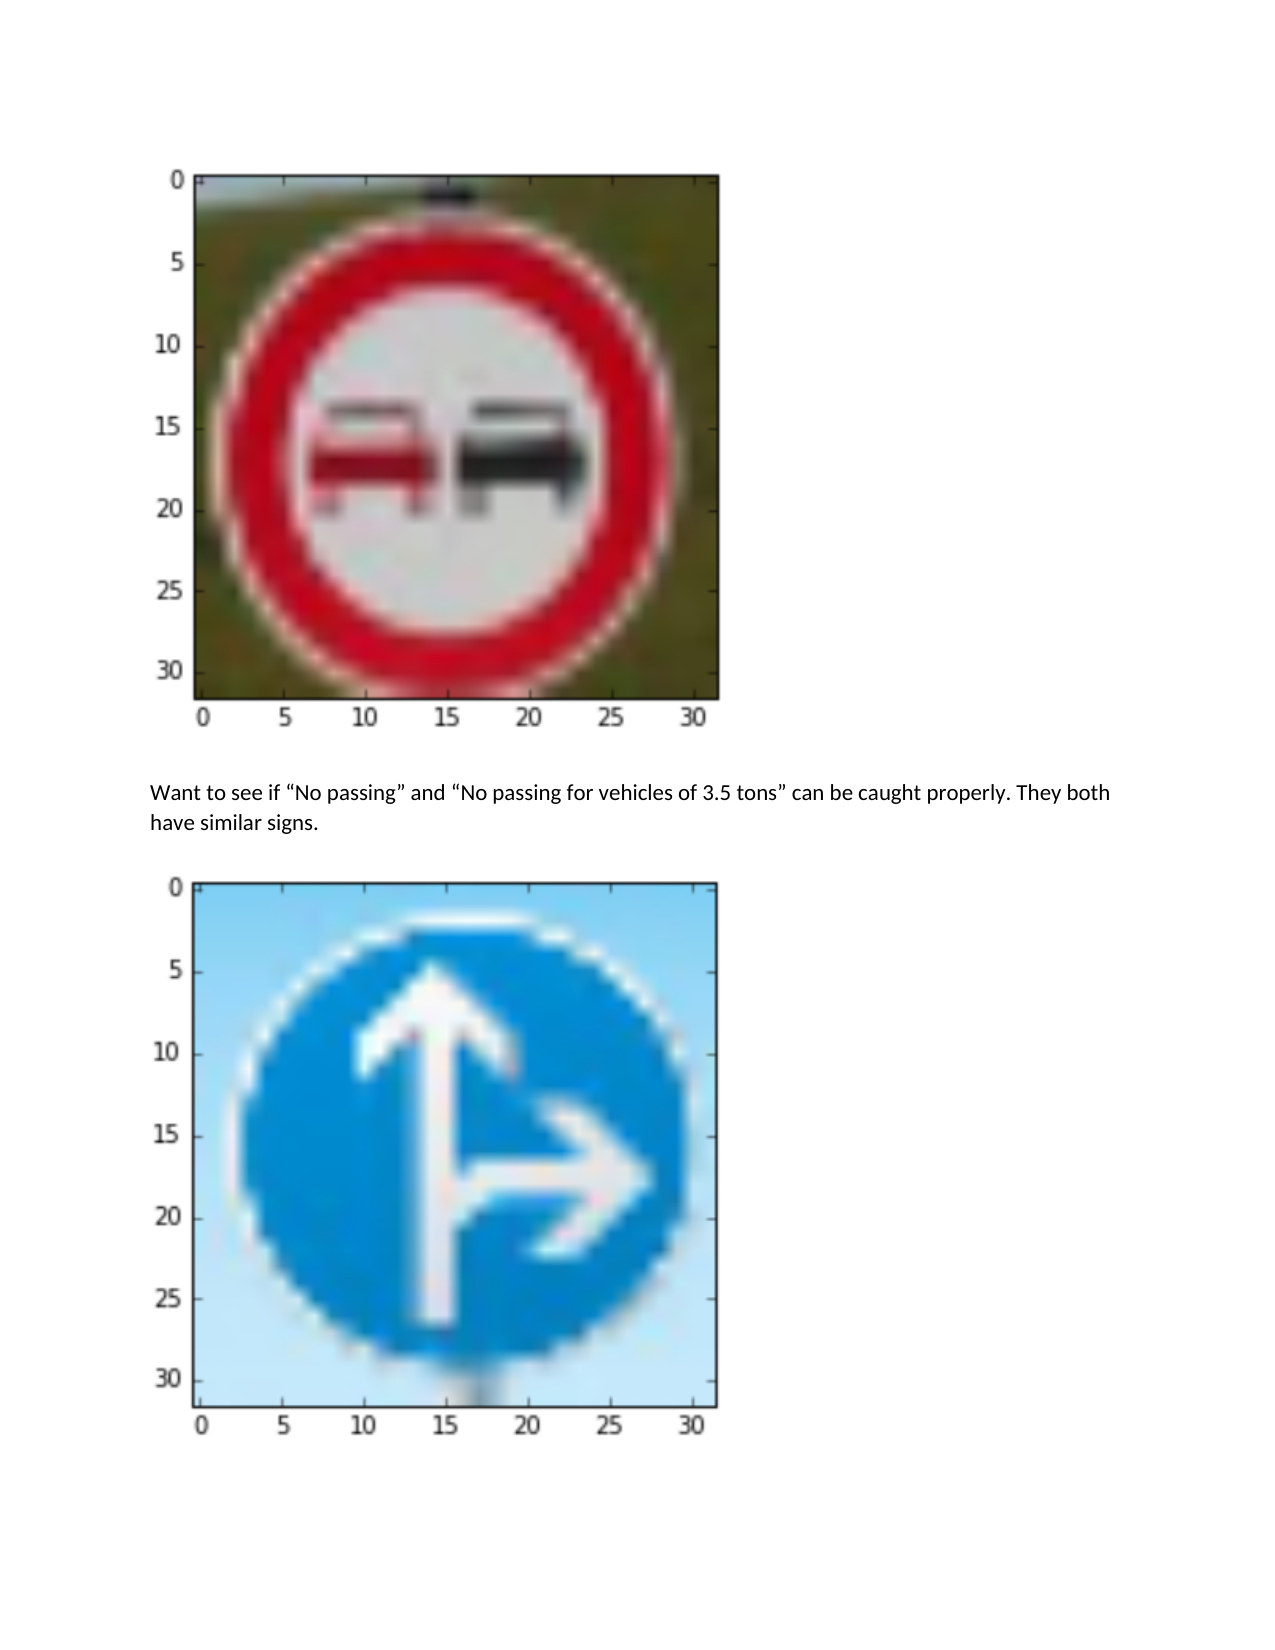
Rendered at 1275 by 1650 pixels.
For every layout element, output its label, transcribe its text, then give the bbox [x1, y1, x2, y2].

text Want to see if “No passing” and “No passing for vehicles of 3.5 tons” can be caught properly. They both have similar signs. [150, 778, 1125, 836]
picture [150, 150, 743, 760]
picture [150, 855, 743, 1454]
